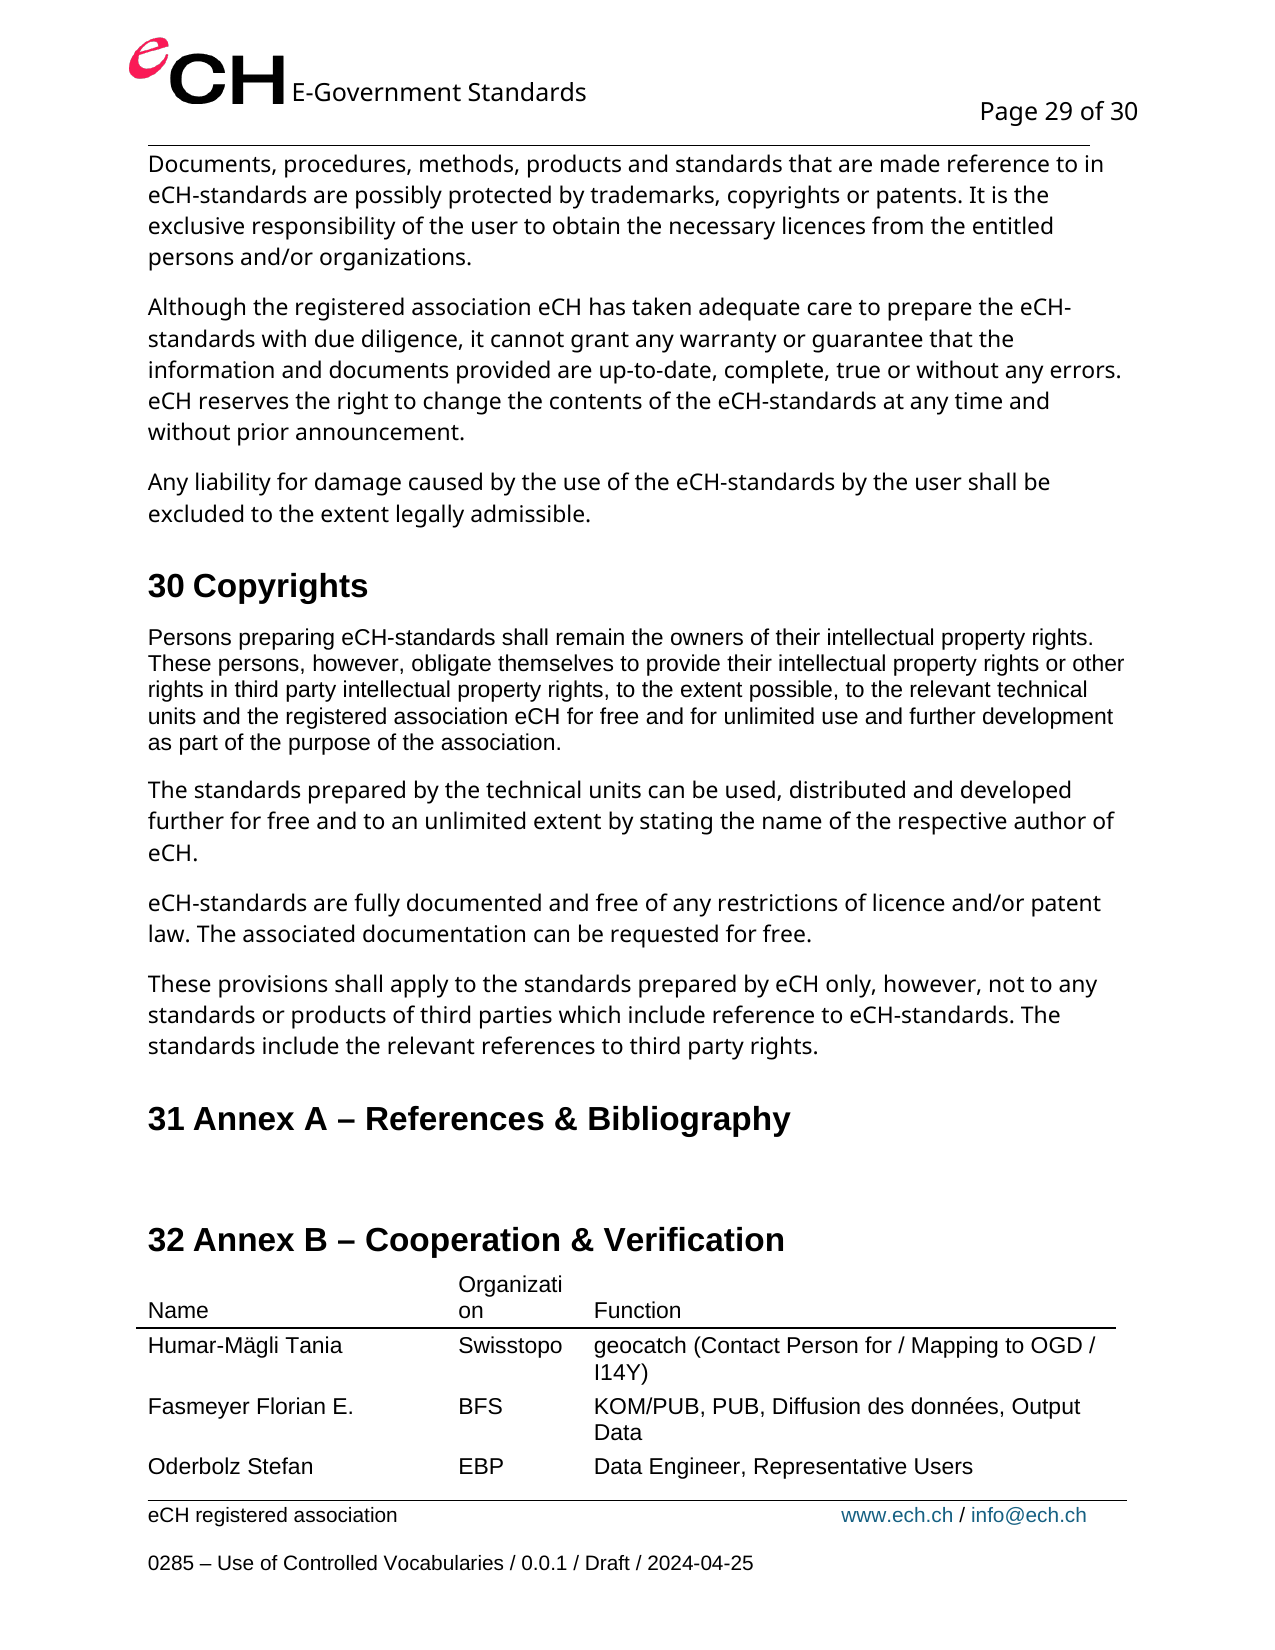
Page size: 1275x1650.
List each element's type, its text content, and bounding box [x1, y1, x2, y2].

table_cell Swisstopo [447, 1329, 582, 1389]
table_cell BFS [447, 1389, 582, 1449]
table_cell EBP [447, 1449, 582, 1483]
table_header Name [136, 1267, 447, 1327]
table_cell geocatch (Contact Person for / Mapping to OGD / I14Y) [583, 1329, 1116, 1389]
subtitle Annex B – Cooperation & Verification [148, 1220, 1127, 1258]
table_cell Oderbolz Stefan [136, 1449, 447, 1483]
text eCH-standards are fully documented and free of any restrictions of licence and/or patent law. The associated documentation can be requested for free. [148, 887, 1127, 949]
subtitle Copyrights [148, 566, 1127, 605]
picture [129, 37, 405, 167]
text These provisions shall apply to the standards prepared by eCH only, however, not to any standards or products of third parties which include reference to eCH-standards. The standards include the relevant references to third party rights. [148, 968, 1127, 1062]
table_cell Humar-Mägli Tania [136, 1329, 447, 1389]
table_header Function [583, 1267, 1116, 1327]
text Any liability for damage caused by the use of the eCH-standards by the user shall be excluded to the extent legally admissible. [148, 466, 1127, 529]
text Although the registered association eCH has taken adequate care to prepare the eCH-standards with due diligence, it cannot grant any warranty or guarantee that the information and documents provided are up-to-date, complete, true or without any errors. eCH reserves the right to change the contents of the eCH-standards at any time and without prior announcement. [148, 291, 1127, 448]
table_header Organization [447, 1267, 582, 1327]
text The standards prepared by the technical units can be used, distributed and developed further for free and to an unlimited extent by stating the name of the respective author of eCH. [148, 774, 1127, 868]
table_cell KOM/PUB, PUB, Diffusion des données, Output Data [583, 1389, 1116, 1449]
table_cell Fasmeyer Florian E. [136, 1389, 447, 1449]
text Persons preparing eCH-standards shall remain the owners of their intellectual property rights. These persons, however, obligate themselves to provide their intellectual property rights or other rights in third party intellectual property rights, to the extent possible, to the relevant technical units and the registered association eCH for free and for unlimited use and further development as part of the purpose of the association. [148, 623, 1127, 755]
text Documents, procedures, methods, products and standards that are made reference to in eCH-standards are possibly protected by trademarks, copyrights or patents. It is the exclusive responsibility of the user to obtain the necessary licences from the entitled persons and/or organizations. [148, 148, 1127, 273]
subtitle Annex A – References & Bibliography [148, 1099, 1127, 1137]
table_cell Data Engineer, Representative Users [583, 1449, 1116, 1483]
